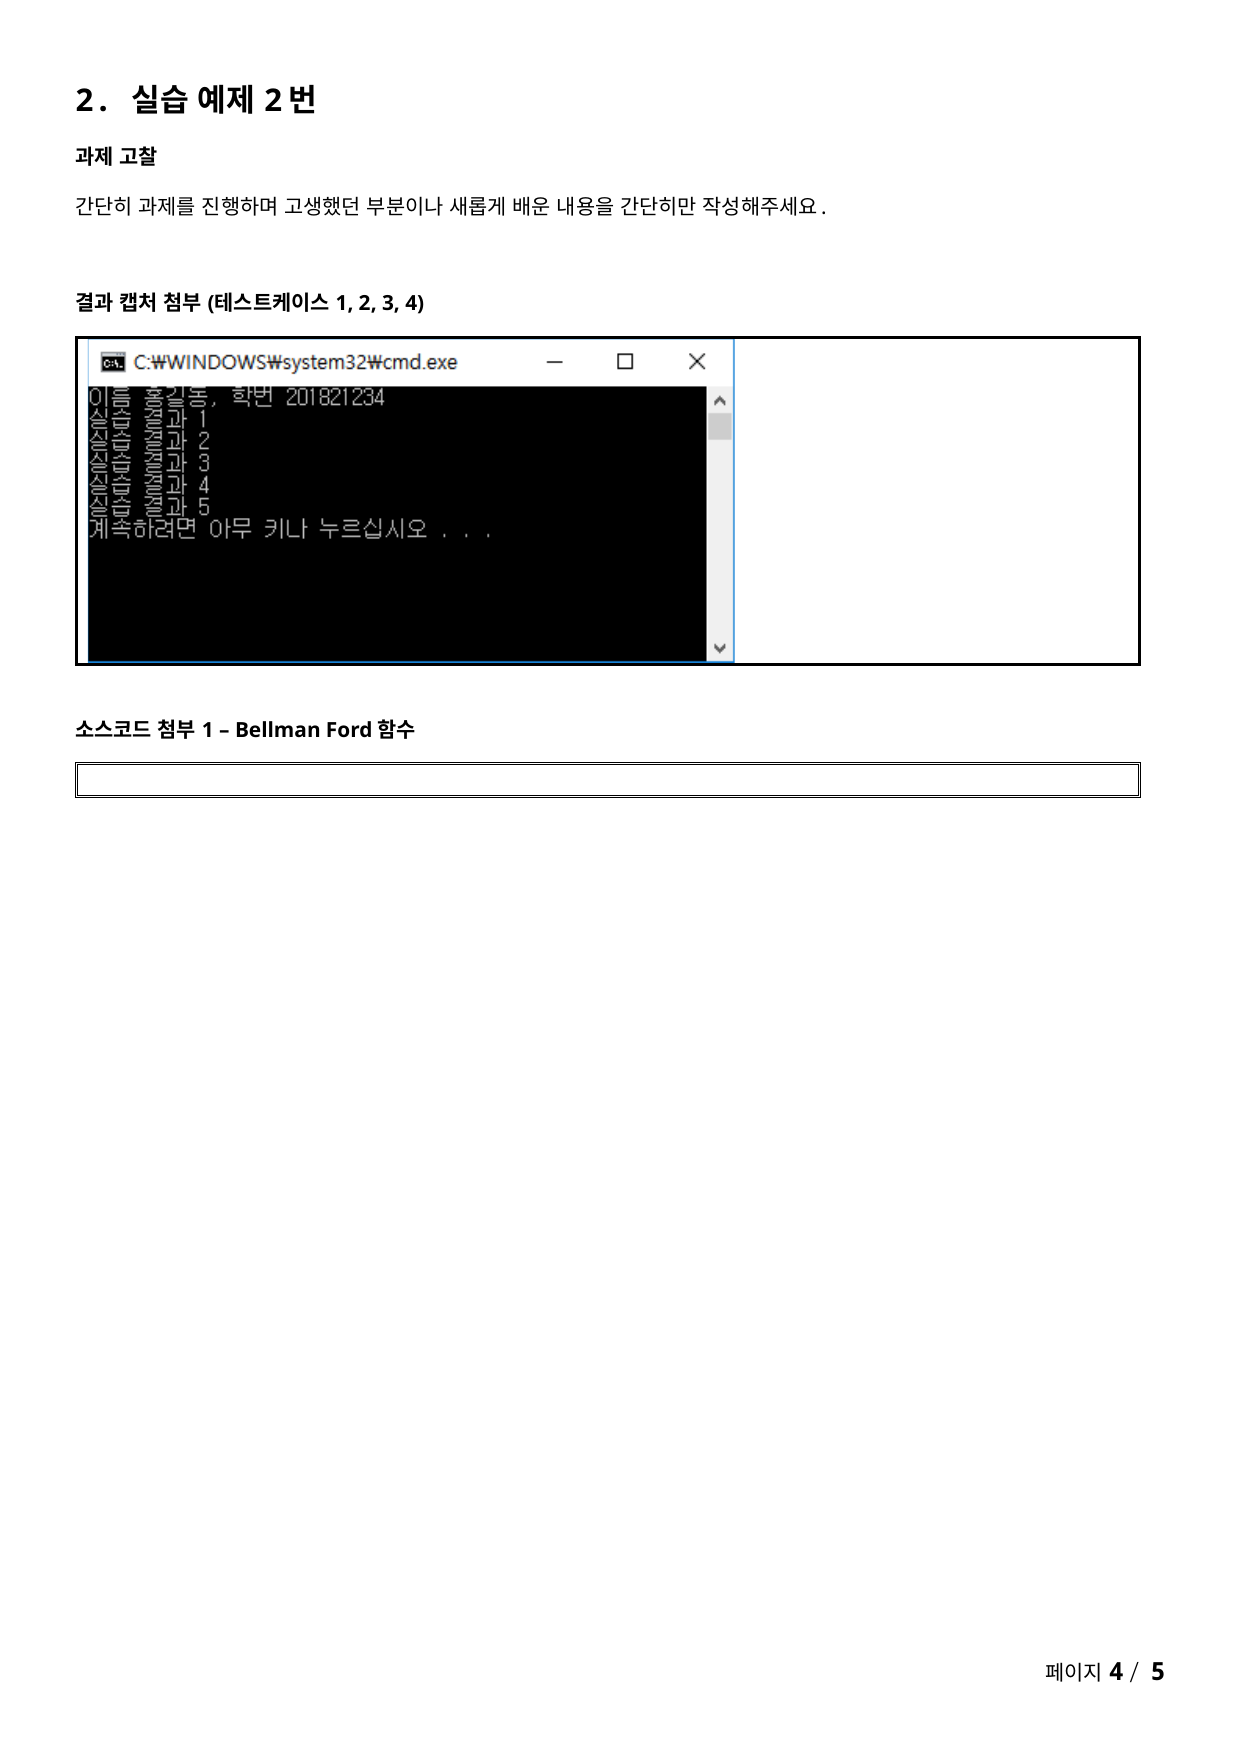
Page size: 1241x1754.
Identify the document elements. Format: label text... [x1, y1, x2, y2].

subtitle 과제 고찰 [75, 141, 1165, 171]
subtitle 2. 실습 예제 2번 [75, 75, 1165, 120]
picture [87, 339, 735, 663]
table_header [1128, 765, 1138, 795]
table_header [78, 339, 87, 662]
table_header [78, 765, 88, 795]
subtitle 소스코드 첨부 1 – Bellman Ford함수 [75, 713, 1165, 743]
table_header [735, 339, 1138, 662]
subtitle 결과 캡처 첨부 (테스트케이스 1, 2, 3, 4) [75, 287, 1165, 317]
text 간단히 과제를 진행하며 고생했던 부분이나 새롭게 배운 내용을 간단히만 작성해주세요. [75, 190, 1165, 220]
